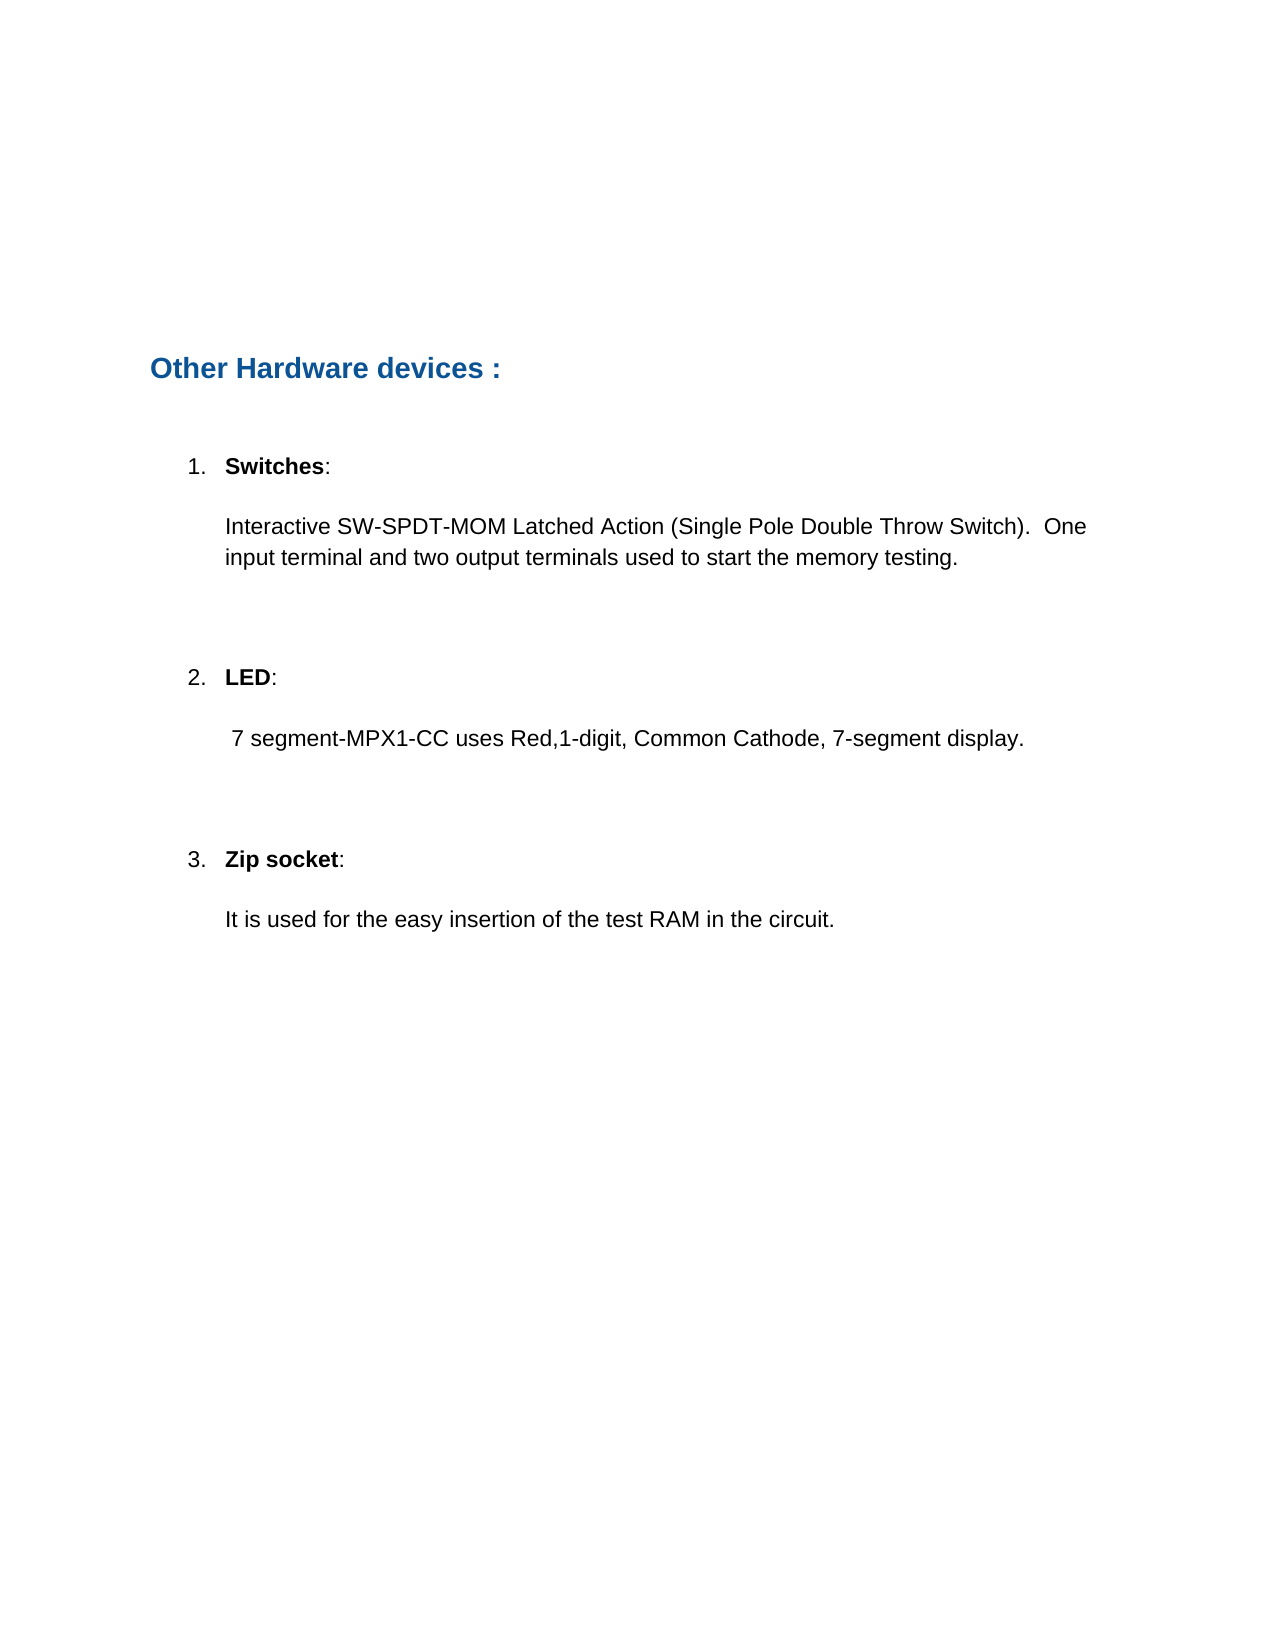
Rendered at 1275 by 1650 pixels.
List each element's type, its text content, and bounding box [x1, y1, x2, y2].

subtitle Other Hardware devices : [150, 351, 1125, 384]
text 7 segment-MPX1-CC uses Red,1-digit, Common Cathode, 7-segment display. [225, 725, 1125, 751]
list Zip socket: [187, 846, 1125, 872]
list Switches: [187, 453, 1125, 479]
text Interactive SW-SPDT-MOM Latched Action (Single Pole Double Throw Switch). One input terminal and two output terminals used to start the memory testing. [225, 513, 1125, 570]
text It is used for the easy insertion of the test RAM in the circuit. [225, 906, 1125, 932]
list LED: [187, 664, 1125, 691]
